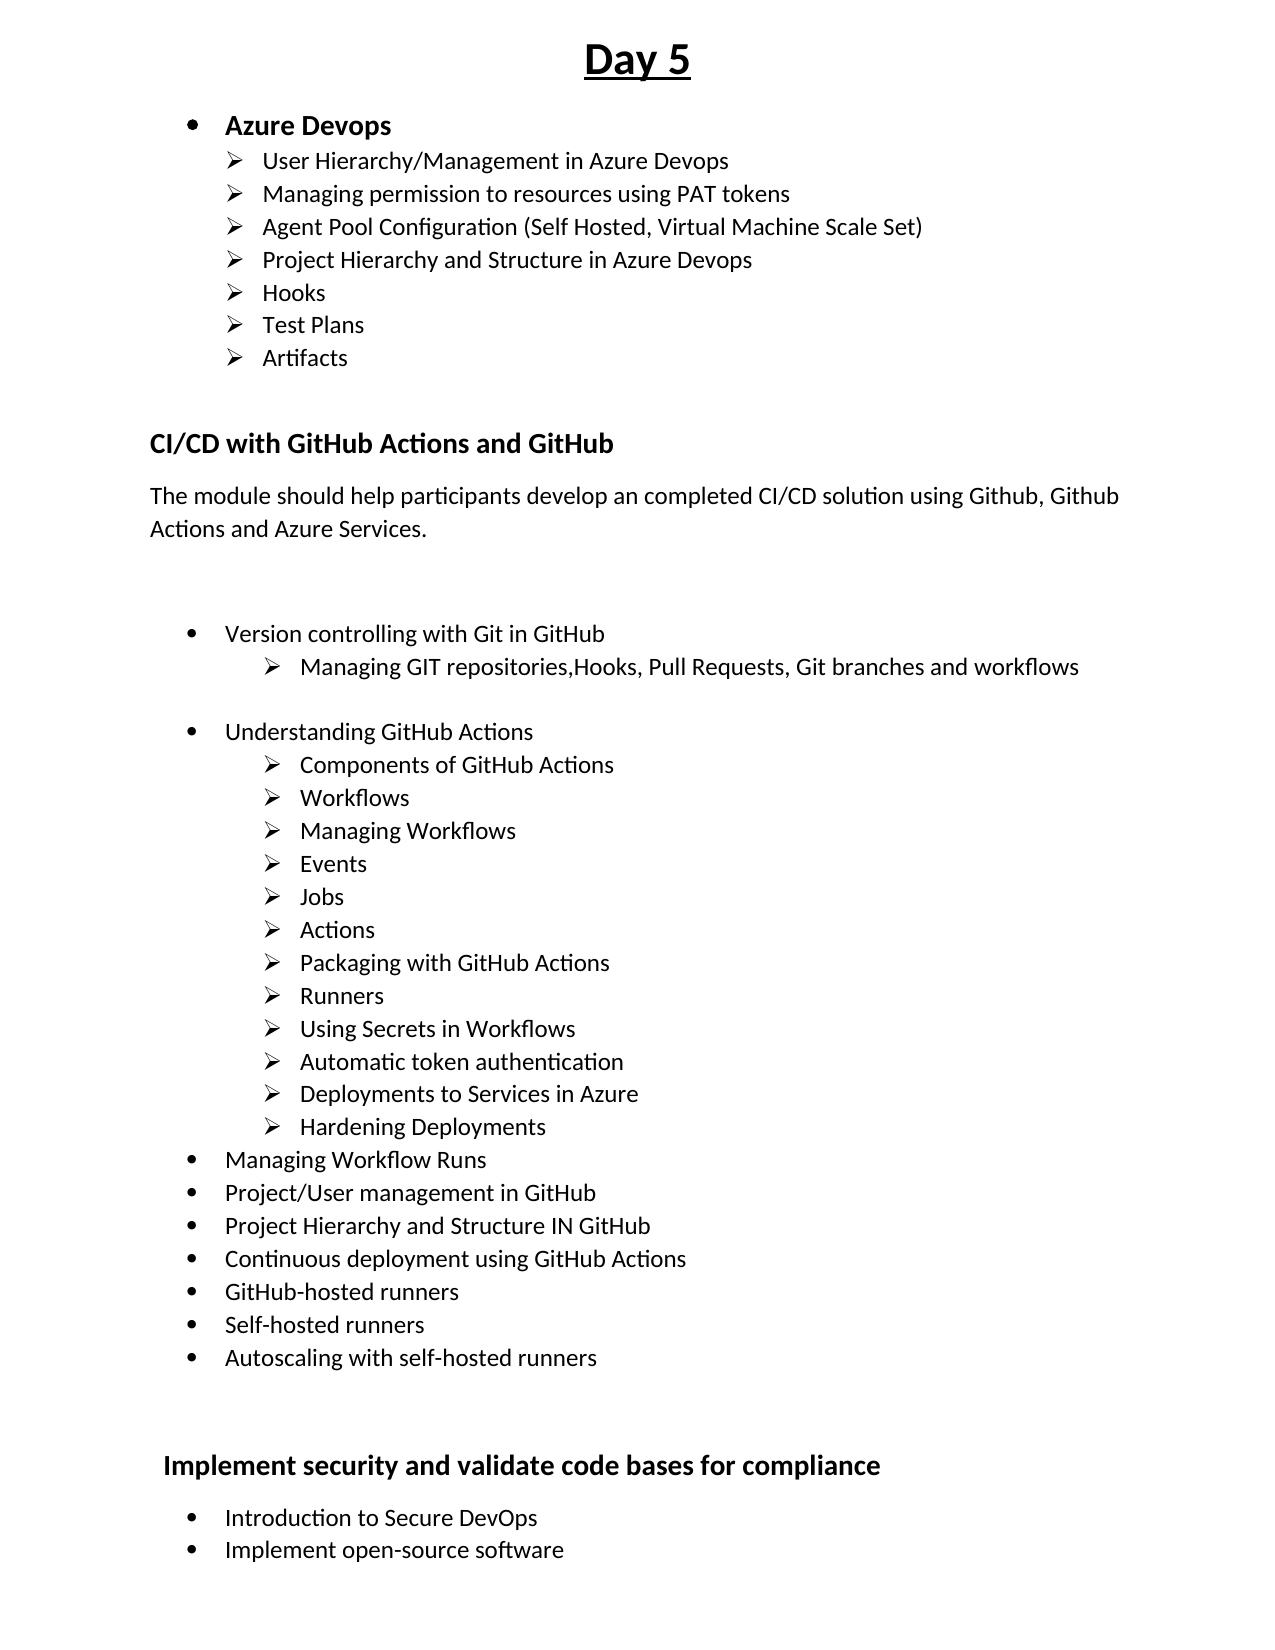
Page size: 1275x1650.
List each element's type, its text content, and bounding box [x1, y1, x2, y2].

list Introduction to Secure DevOps [187, 1502, 1125, 1532]
list Components of GitHub Actions [262, 749, 1125, 780]
list Jobs [262, 881, 1125, 912]
list Autoscaling with self-hosted runners [187, 1342, 1125, 1372]
list GitHub-hosted runners [187, 1276, 1125, 1307]
list Deployments to Services in Azure [262, 1078, 1125, 1109]
text Implement security and validate code bases for compliance [150, 1447, 1125, 1482]
text Day 5 [150, 29, 1125, 86]
list User Hierarchy/Management in Azure Devops [225, 145, 1125, 176]
list Managing Workflows [262, 815, 1125, 846]
list Project Hierarchy and Structure in Azure Devops [225, 244, 1125, 274]
list Test Plans [225, 309, 1125, 340]
list Artifacts [225, 342, 1125, 373]
list Actions [262, 914, 1125, 944]
list Project Hierarchy and Structure IN GitHub [187, 1210, 1125, 1241]
list Using Secrets in Workflows [262, 1013, 1125, 1043]
list Hooks [225, 277, 1125, 307]
list Understanding GitHub Actions [187, 716, 1125, 747]
list Packaging with GitHub Actions [262, 947, 1125, 977]
list Implement open-source software [187, 1534, 1125, 1565]
list Continuous deployment using GitHub Actions [187, 1243, 1125, 1274]
text The module should help participants develop an completed CI/CD solution using Github, Github Actions and Azure Services. [150, 480, 1125, 543]
list Version controlling with Git in GitHub [187, 618, 1125, 648]
list Hardening Deployments [262, 1111, 1125, 1142]
list Automatic token authentication [262, 1046, 1125, 1076]
list Project/User management in GitHub [187, 1177, 1125, 1208]
list Managing permission to resources using PAT tokens [225, 178, 1125, 208]
list Managing GIT repositories,Hooks, Pull Requests, Git branches and workflows [262, 651, 1125, 681]
text CI/CD with GitHub Actions and GitHub [150, 425, 1125, 461]
list Runners [262, 980, 1125, 1010]
list Agent Pool Configuration (Self Hosted, Virtual Machine Scale Set) [225, 211, 1125, 241]
list Events [262, 848, 1125, 879]
list Managing Workflow Runs [187, 1144, 1125, 1175]
list Self-hosted runners [187, 1309, 1125, 1339]
list Azure Devops [187, 107, 1125, 142]
list Workflows [262, 782, 1125, 813]
